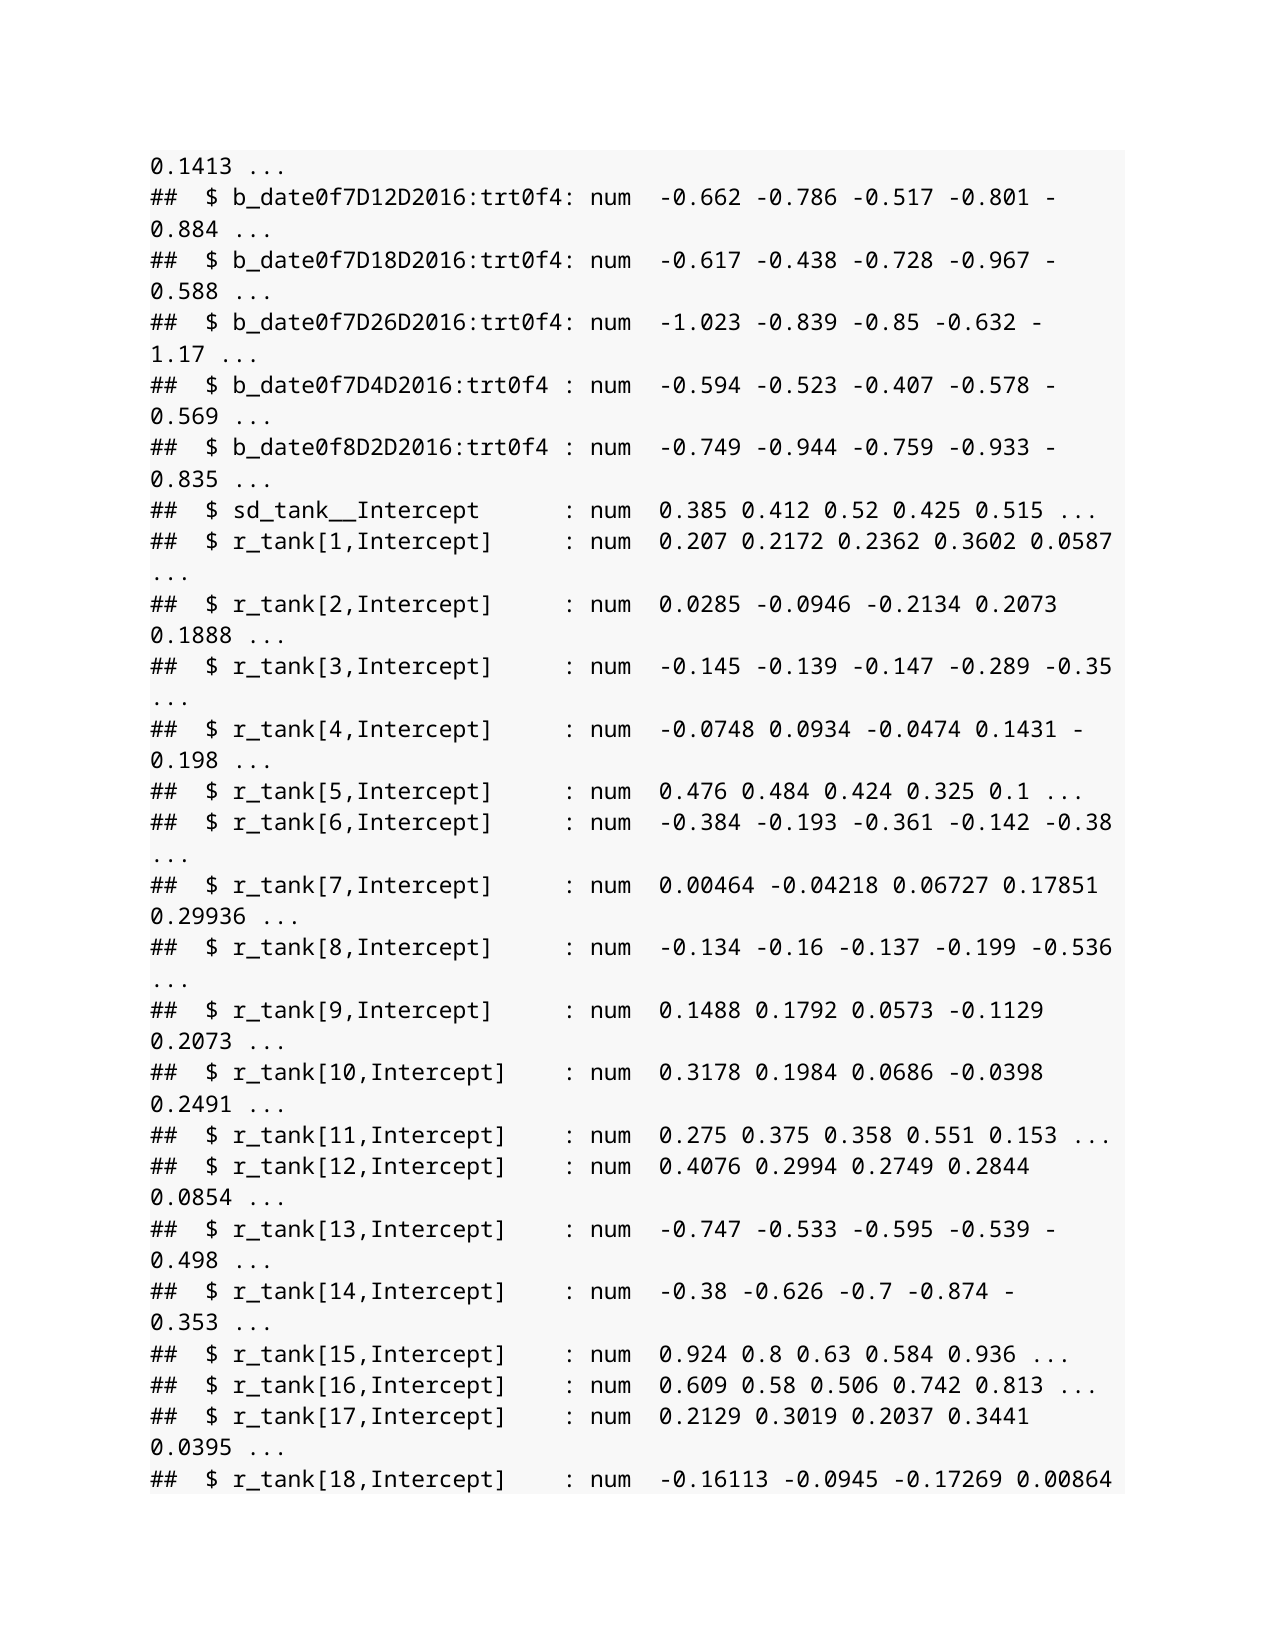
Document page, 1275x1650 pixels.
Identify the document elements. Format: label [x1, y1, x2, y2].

text [150, 150, 1125, 1494]
